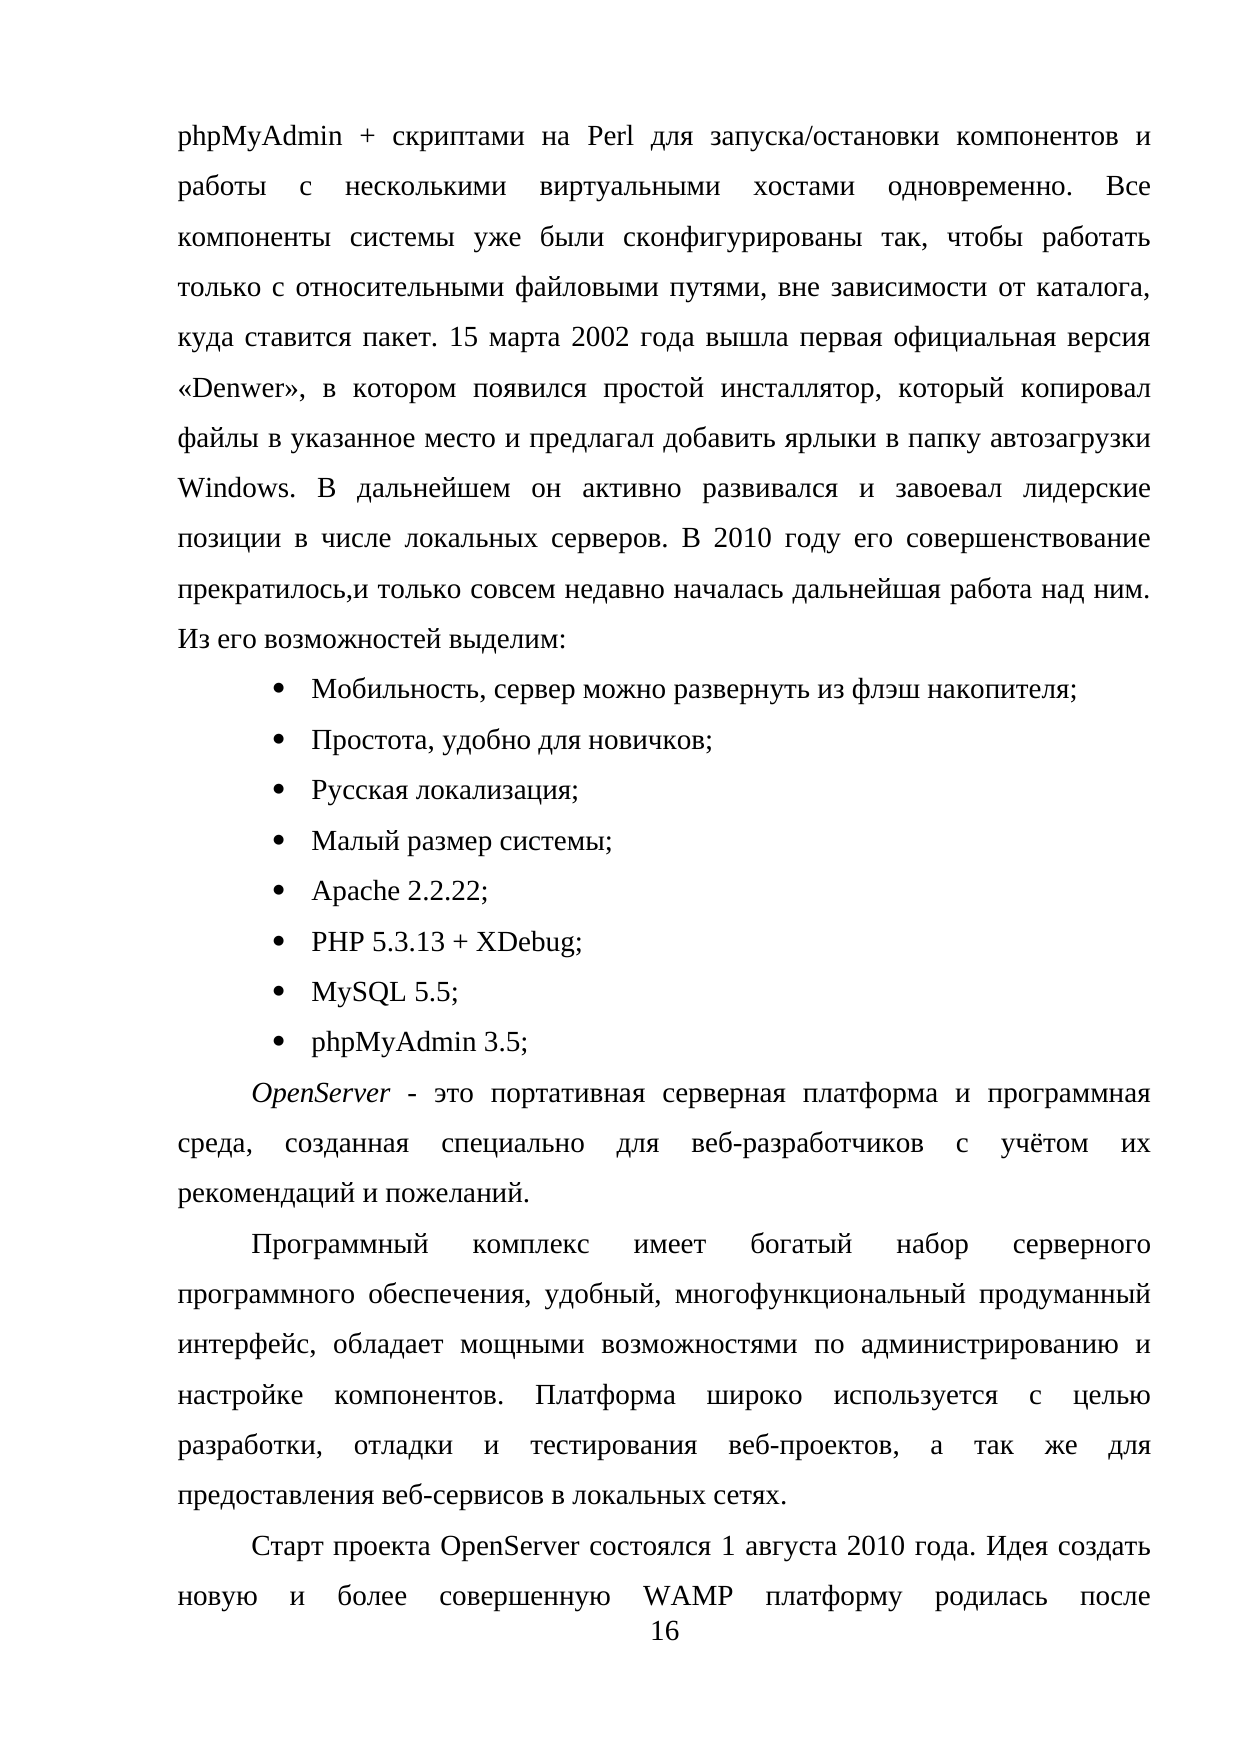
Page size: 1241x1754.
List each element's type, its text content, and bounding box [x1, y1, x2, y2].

list Малый размер системы; [274, 823, 1152, 856]
list Apache 2.2.22; [274, 873, 1152, 907]
list Мобильность, сервер можно развернуть из флэш накопителя; [274, 672, 1152, 705]
list PHP 5.3.13 + XDebug; [274, 924, 1152, 957]
list Простота, удобно для новичков; [274, 722, 1152, 756]
text Программный комплекс имеет богатый набор серверного программного обеспечения, удобный, многофункциональный продуманный интерфейс, обладает мощными возможностями по администрированию и настройке компонентов. Платформа широко используется с целью разработки, отладки и тестирования веб-проектов, а так же для предоставления веб-сервисов в локальных сетях. [177, 1226, 1152, 1511]
list Русская локализация; [274, 772, 1152, 806]
text OpenServer - это портативная серверная платформа и программная среда, созданная специально для веб-разработчиков с учётом их рекомендаций и пожеланий. [177, 1075, 1152, 1209]
list phpMyAdmin 3.5; [274, 1024, 1152, 1058]
list MySQL 5.5; [274, 974, 1152, 1008]
